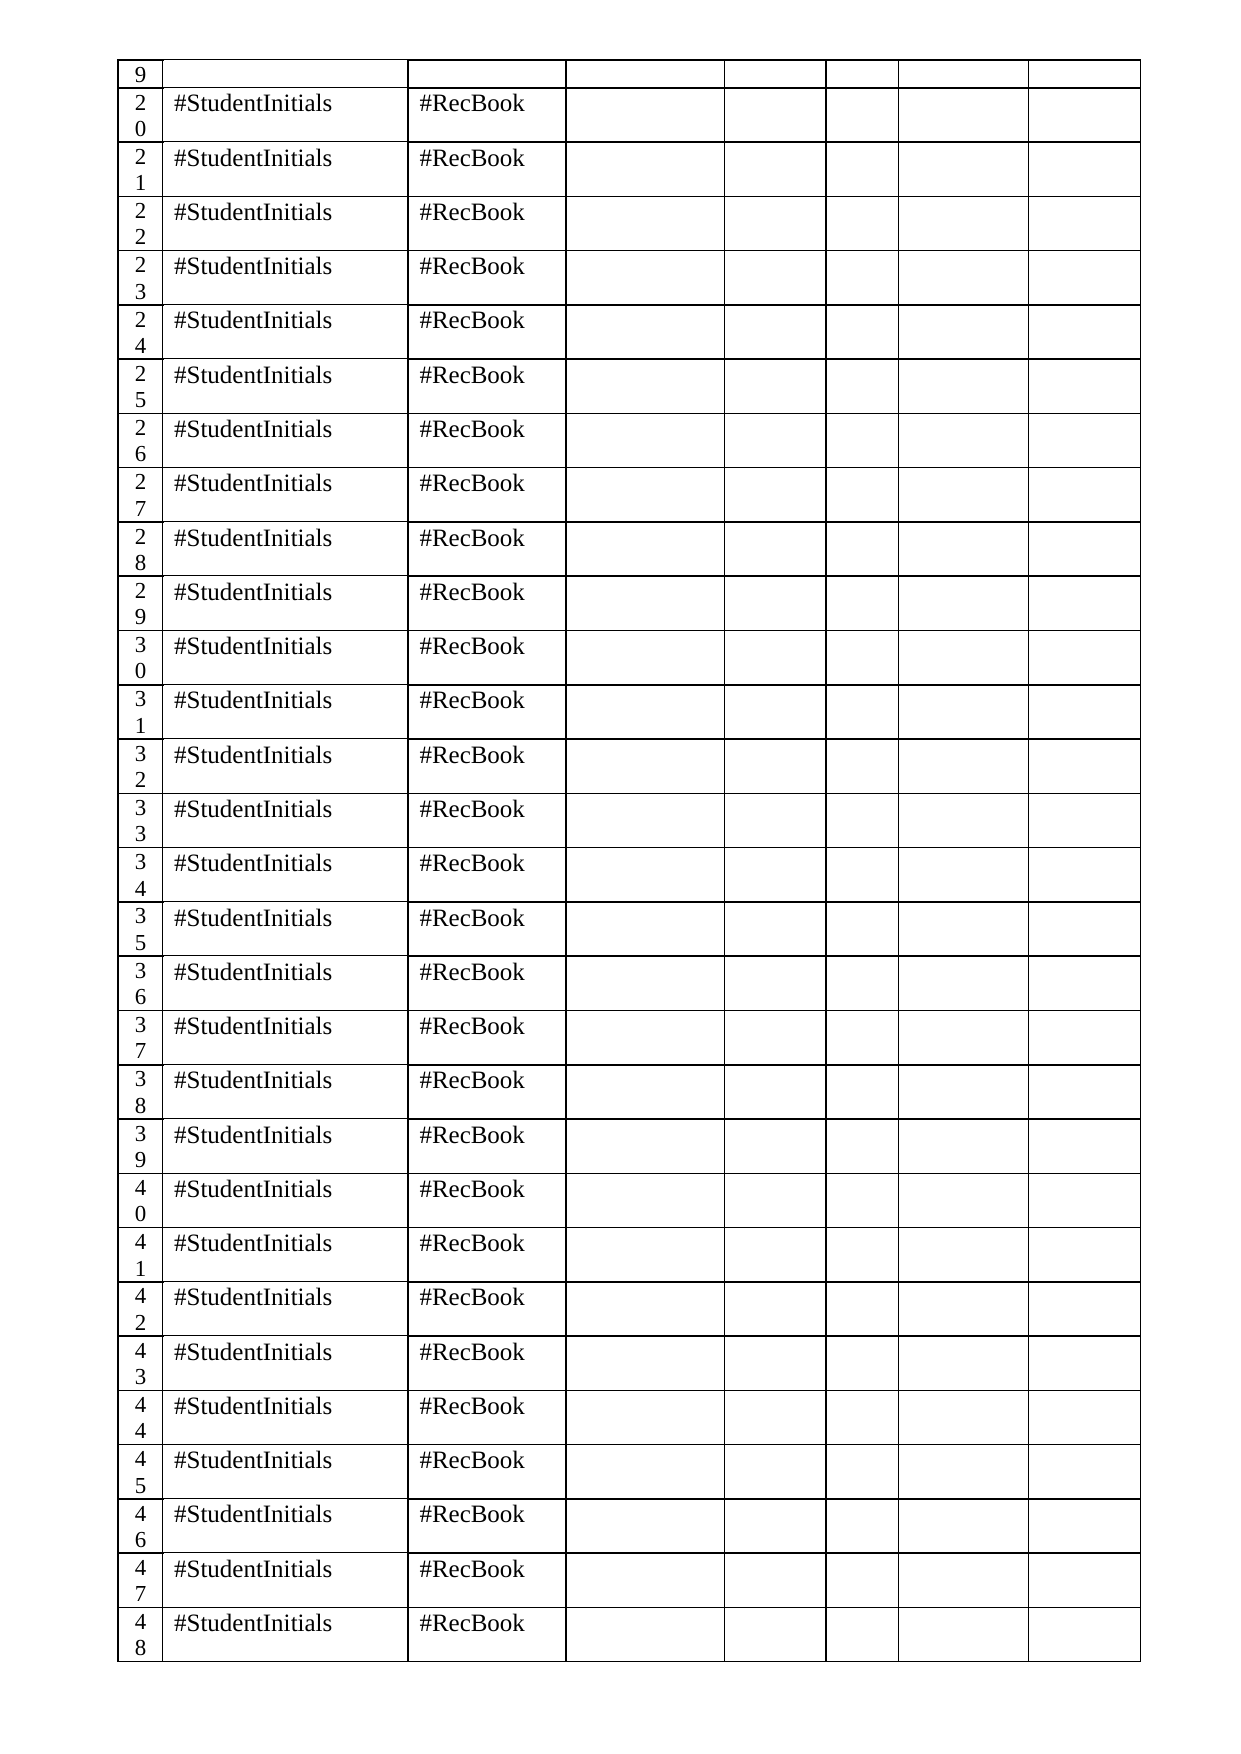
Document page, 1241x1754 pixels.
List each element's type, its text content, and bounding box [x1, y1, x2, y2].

table_cell #RecBook [409, 1445, 565, 1498]
table_cell [827, 631, 898, 684]
table_cell [1029, 89, 1140, 141]
table_cell #RecBook [409, 1283, 565, 1335]
table_cell #RecBook [409, 1228, 565, 1281]
table_cell 23 [119, 251, 162, 304]
table_cell [725, 1120, 825, 1172]
table_cell #RecBook [409, 251, 565, 304]
table_cell [899, 523, 1028, 575]
table_cell [1029, 468, 1140, 521]
table_cell [1029, 1120, 1140, 1172]
table_cell #StudentInitials [163, 1336, 407, 1389]
table_cell [827, 848, 898, 901]
table_cell 47 [119, 1554, 162, 1607]
table_cell #StudentInitials [163, 685, 407, 738]
table_cell #RecBook [409, 523, 565, 575]
table_cell 29 [119, 577, 162, 630]
table_cell #StudentInitials [163, 1174, 407, 1227]
table_cell #RecBook [409, 1391, 565, 1444]
table_cell #StudentInitials [163, 1553, 407, 1607]
table_cell [827, 903, 898, 955]
table_cell 25 [119, 360, 162, 413]
table_cell #StudentInitials [163, 1228, 407, 1281]
table_cell [899, 1554, 1028, 1607]
table_cell 20 [119, 89, 162, 141]
table_cell #RecBook [409, 631, 565, 684]
table_cell [567, 631, 724, 684]
table_cell [899, 1120, 1028, 1172]
table_cell [725, 1066, 825, 1118]
table_cell #RecBook [409, 360, 565, 413]
table_cell [899, 1500, 1028, 1552]
table_cell 45 [119, 1445, 162, 1498]
table_cell [567, 903, 724, 955]
table_cell #StudentInitials [163, 1499, 407, 1552]
table_cell 36 [119, 957, 162, 1009]
table_cell [567, 414, 724, 467]
table_cell [725, 1228, 825, 1281]
table_cell 43 [119, 1337, 162, 1389]
table_cell [725, 903, 825, 955]
table_cell [827, 1554, 898, 1607]
table_cell [827, 740, 898, 792]
table_cell [725, 1391, 825, 1444]
table_cell [899, 686, 1028, 738]
table_cell #StudentInitials [163, 1119, 407, 1172]
table_cell #StudentInitials [163, 305, 407, 358]
table_cell [899, 61, 1028, 87]
table_cell 46 [119, 1500, 162, 1552]
table_cell [1029, 1554, 1140, 1607]
table_cell [827, 1445, 898, 1498]
table_cell [725, 957, 825, 1009]
table_cell [567, 848, 724, 901]
table_cell [899, 740, 1028, 792]
table_cell #StudentInitials [163, 631, 407, 684]
table_cell #RecBook [409, 1608, 565, 1661]
table_cell #StudentInitials [163, 576, 407, 630]
table_cell #StudentInitials [163, 1065, 407, 1118]
table_cell [567, 1174, 724, 1227]
table_cell [567, 89, 724, 141]
table_cell [827, 1120, 898, 1172]
table_cell [827, 1608, 898, 1661]
table_cell #StudentInitials [163, 60, 407, 87]
table_cell [567, 577, 724, 630]
table_cell [725, 414, 825, 467]
table_cell [725, 89, 825, 141]
table_cell [1029, 1500, 1140, 1552]
table_cell [1029, 1391, 1140, 1444]
table_cell [899, 1337, 1028, 1389]
table_cell #StudentInitials [163, 956, 407, 1009]
table_cell [1029, 686, 1140, 738]
table_cell [1029, 794, 1140, 847]
table_cell #RecBook [409, 903, 565, 955]
table_cell [1029, 143, 1140, 196]
table_cell [567, 957, 724, 1009]
table_cell [827, 251, 898, 304]
table_cell [1029, 1011, 1140, 1064]
table_cell [1029, 577, 1140, 630]
table_cell 37 [119, 1011, 162, 1064]
table_cell #StudentInitials [163, 251, 407, 304]
table_cell #RecBook [409, 306, 565, 358]
table_cell [1029, 1445, 1140, 1498]
table_cell [1029, 1283, 1140, 1335]
table_cell [567, 1011, 724, 1064]
table_cell [827, 1011, 898, 1064]
table_cell [1029, 1174, 1140, 1227]
table_cell [1029, 1066, 1140, 1118]
table_cell [827, 1283, 898, 1335]
table_cell #StudentInitials [163, 88, 407, 141]
table_cell [567, 306, 724, 358]
table_cell 26 [119, 414, 162, 467]
table_cell [725, 306, 825, 358]
table_cell [567, 686, 724, 738]
table_cell [827, 523, 898, 575]
table_cell [899, 1174, 1028, 1227]
table_cell 31 [119, 686, 162, 738]
table_cell [899, 848, 1028, 901]
table_cell #RecBook [409, 468, 565, 521]
table_cell [827, 1337, 898, 1389]
table_cell [567, 468, 724, 521]
table_cell [1029, 631, 1140, 684]
table_cell [899, 143, 1028, 196]
table_cell [899, 468, 1028, 521]
table_cell [567, 1445, 724, 1498]
table_cell #RecBook [409, 143, 565, 196]
table_cell 39 [119, 1120, 162, 1172]
table_cell 38 [119, 1066, 162, 1118]
table_cell [567, 360, 724, 413]
table_cell [899, 414, 1028, 467]
table_cell [827, 414, 898, 467]
table_cell [725, 1174, 825, 1227]
table_cell [1029, 360, 1140, 413]
table_cell [567, 1283, 724, 1335]
table_cell #StudentInitials [163, 739, 407, 792]
table_cell [1029, 251, 1140, 304]
table_cell [899, 903, 1028, 955]
table_cell #RecBook [409, 1011, 565, 1064]
table_cell #RecBook [409, 1066, 565, 1118]
table_cell [1029, 61, 1140, 87]
table_cell 34 [119, 848, 162, 901]
table_cell #RecBook [409, 414, 565, 467]
table_cell [827, 1500, 898, 1552]
table_cell [725, 143, 825, 196]
table_cell #RecBook [409, 61, 565, 87]
table_cell [827, 61, 898, 87]
table_cell #RecBook [409, 577, 565, 630]
table_cell [827, 1174, 898, 1227]
table_cell #StudentInitials [163, 1282, 407, 1335]
table_cell [899, 197, 1028, 250]
table_cell [725, 523, 825, 575]
table_cell 22 [119, 197, 162, 250]
table_cell 27 [119, 468, 162, 521]
table_cell [567, 1066, 724, 1118]
table_cell 42 [119, 1283, 162, 1335]
table_cell #StudentInitials [163, 414, 407, 467]
table_cell [899, 360, 1028, 413]
table_cell #RecBook [409, 740, 565, 792]
table_cell #RecBook [409, 957, 565, 1009]
table_cell [567, 61, 724, 87]
table_cell #StudentInitials [163, 197, 407, 250]
table_cell [1029, 523, 1140, 575]
table_cell [725, 61, 825, 87]
table_cell 35 [119, 903, 162, 955]
table_cell [1029, 306, 1140, 358]
table_cell 19 [119, 61, 162, 87]
table_cell [567, 1228, 724, 1281]
table_cell #StudentInitials [163, 794, 407, 847]
table_cell [1029, 197, 1140, 250]
table_cell [567, 523, 724, 575]
table_cell #RecBook [409, 1554, 565, 1607]
table_cell [827, 577, 898, 630]
table_cell #RecBook [409, 197, 565, 250]
table_cell [725, 1554, 825, 1607]
table_cell [567, 1391, 724, 1444]
table_cell #StudentInitials [163, 848, 407, 901]
table_cell 40 [119, 1174, 162, 1227]
table_cell #StudentInitials [163, 468, 407, 521]
table_cell [899, 1066, 1028, 1118]
table_cell [1029, 414, 1140, 467]
table_cell [827, 143, 898, 196]
table_cell #StudentInitials [163, 1608, 407, 1661]
table_cell 44 [119, 1391, 162, 1444]
table_cell #StudentInitials [163, 1011, 407, 1064]
table_cell [725, 1608, 825, 1661]
table_cell [725, 468, 825, 521]
table_cell [567, 1608, 724, 1661]
table_cell #RecBook [409, 89, 565, 141]
table_cell [827, 89, 898, 141]
table_cell #RecBook [409, 686, 565, 738]
table_cell [827, 197, 898, 250]
table_cell [827, 1228, 898, 1281]
table_cell #RecBook [409, 1120, 565, 1172]
table_cell #StudentInitials [163, 902, 407, 955]
table_cell [899, 1608, 1028, 1661]
table_cell [725, 577, 825, 630]
table_cell [827, 468, 898, 521]
table_cell [899, 1283, 1028, 1335]
table_cell [899, 306, 1028, 358]
table_cell [567, 1500, 724, 1552]
table_cell [725, 631, 825, 684]
table_cell 21 [119, 143, 162, 196]
table_cell 32 [119, 740, 162, 792]
table_cell [567, 1337, 724, 1389]
table_cell [567, 794, 724, 847]
table_cell [899, 957, 1028, 1009]
table_cell [567, 740, 724, 792]
table_cell [1029, 740, 1140, 792]
table_cell [827, 686, 898, 738]
table_cell [725, 1500, 825, 1552]
table_cell [827, 360, 898, 413]
table_cell #StudentInitials [163, 142, 407, 196]
table_cell [899, 631, 1028, 684]
table_cell #StudentInitials [163, 1391, 407, 1444]
table_cell [567, 143, 724, 196]
table_cell #RecBook [409, 848, 565, 901]
table_cell [1029, 1228, 1140, 1281]
table_cell [725, 1011, 825, 1064]
table_cell #StudentInitials [163, 1445, 407, 1498]
table_cell #RecBook [409, 1337, 565, 1389]
table_cell [899, 794, 1028, 847]
table_cell [1029, 1337, 1140, 1389]
table_cell [899, 1228, 1028, 1281]
table_cell [899, 89, 1028, 141]
table_cell [827, 1391, 898, 1444]
table_cell 28 [119, 523, 162, 575]
table_cell #RecBook [409, 1500, 565, 1552]
table_cell #RecBook [409, 794, 565, 847]
table_cell [1029, 1608, 1140, 1661]
table_cell [827, 1066, 898, 1118]
table_cell 24 [119, 306, 162, 358]
table_cell [725, 794, 825, 847]
table_cell [827, 957, 898, 1009]
table_cell [899, 1445, 1028, 1498]
table_cell [725, 251, 825, 304]
table_cell [725, 848, 825, 901]
table_cell [725, 686, 825, 738]
table_cell [899, 577, 1028, 630]
table_cell #StudentInitials [163, 522, 407, 575]
table_cell #RecBook [409, 1174, 565, 1227]
table_cell [899, 1391, 1028, 1444]
table_cell [1029, 957, 1140, 1009]
table_cell [899, 251, 1028, 304]
table_cell [899, 1011, 1028, 1064]
table_cell 33 [119, 794, 162, 847]
table_cell [567, 197, 724, 250]
table_cell 48 [119, 1608, 162, 1661]
table_cell [1029, 848, 1140, 901]
table_cell [827, 306, 898, 358]
table_cell [725, 1445, 825, 1498]
table_cell [725, 1283, 825, 1335]
table_cell [567, 251, 724, 304]
table_cell 30 [119, 631, 162, 684]
table_cell 41 [119, 1228, 162, 1281]
table_cell [725, 360, 825, 413]
table_cell [827, 794, 898, 847]
table_cell [725, 1337, 825, 1389]
table_cell [567, 1554, 724, 1607]
table_cell [725, 197, 825, 250]
table_cell [725, 740, 825, 792]
table_cell [567, 1120, 724, 1172]
table_cell #StudentInitials [163, 359, 407, 413]
table_cell [1029, 903, 1140, 955]
